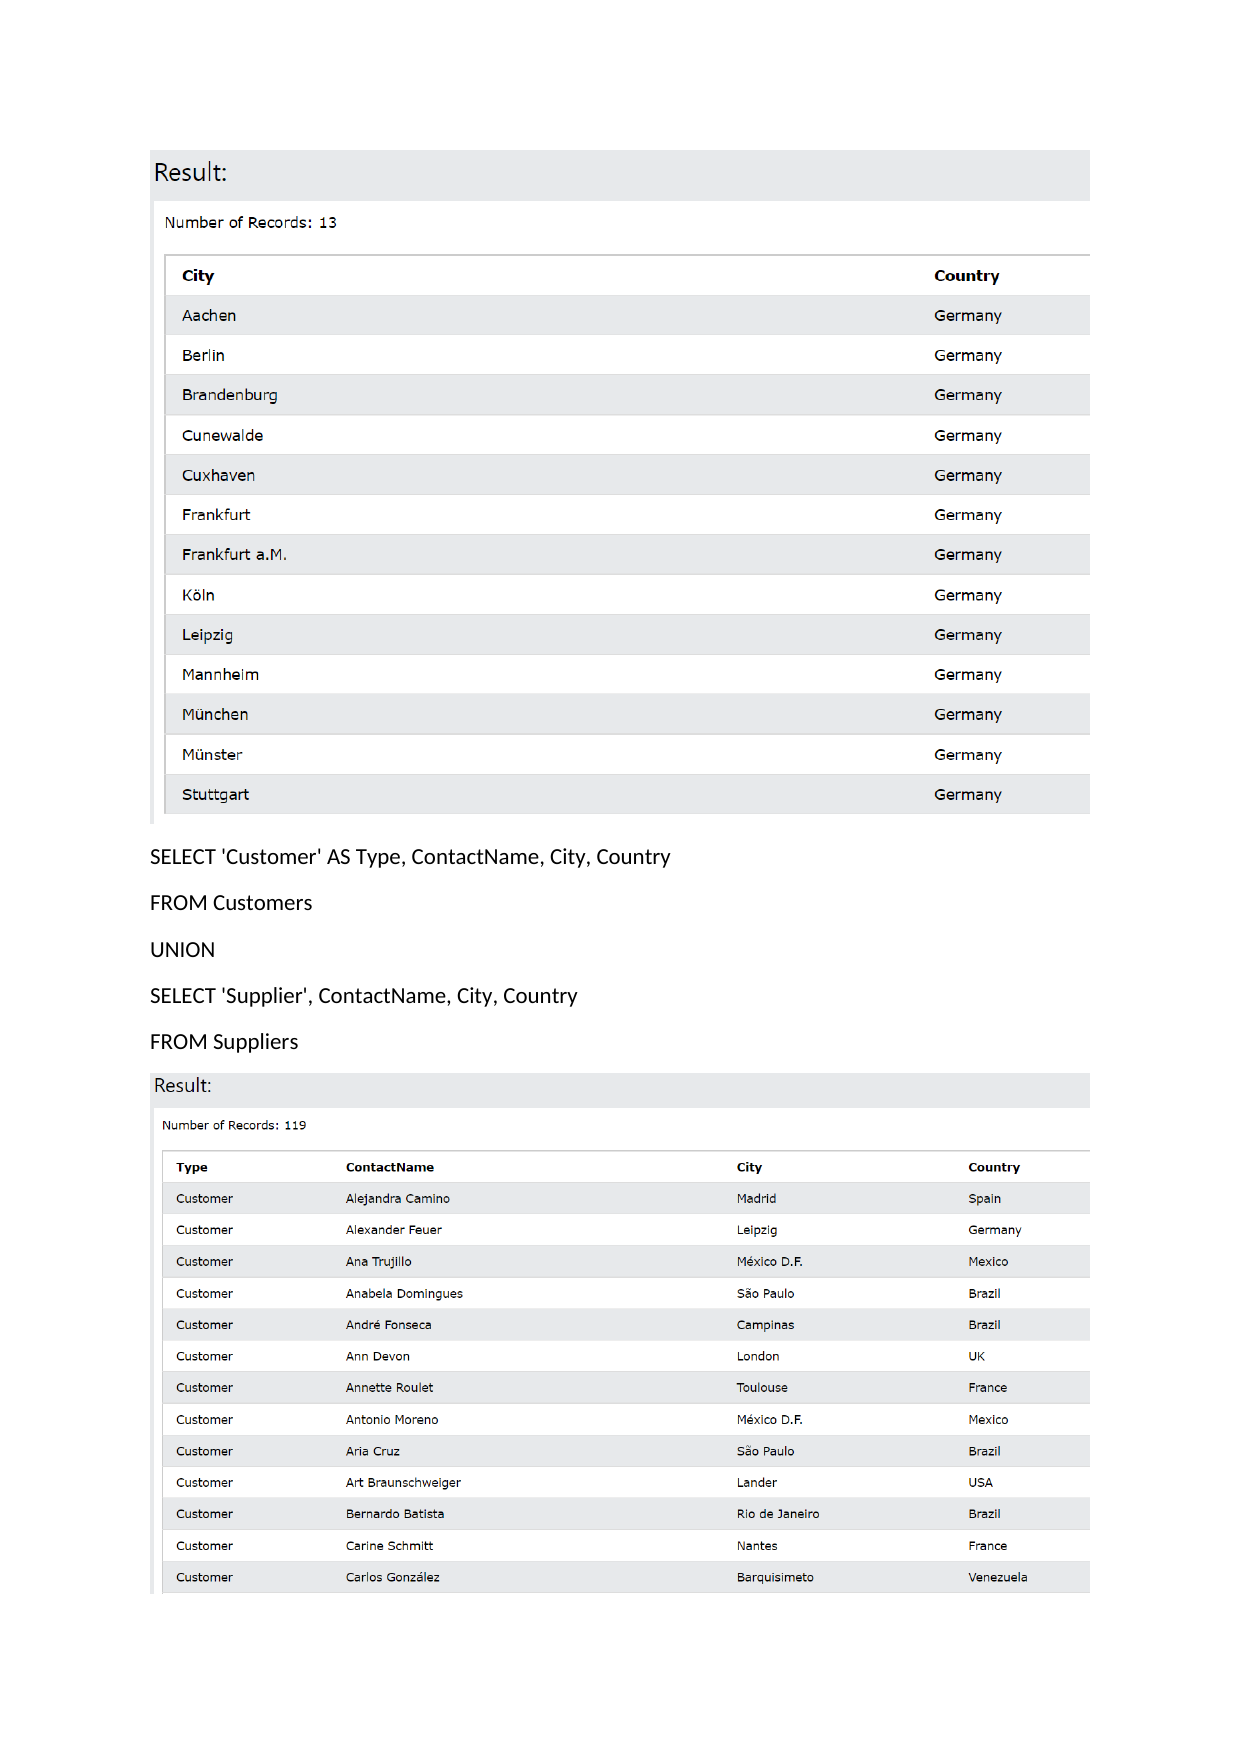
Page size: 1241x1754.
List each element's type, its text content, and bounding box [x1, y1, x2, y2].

picture [150, 1073, 1090, 1594]
picture [150, 150, 1090, 824]
text FROM Suppliers [150, 1027, 1090, 1056]
text SELECT 'Supplier', ContactName, City, Country [150, 981, 1090, 1009]
text UNION [150, 935, 1090, 963]
text SELECT 'Customer' AS Type, ContactName, City, Country [150, 842, 1090, 870]
text FROM Customers [150, 888, 1090, 916]
